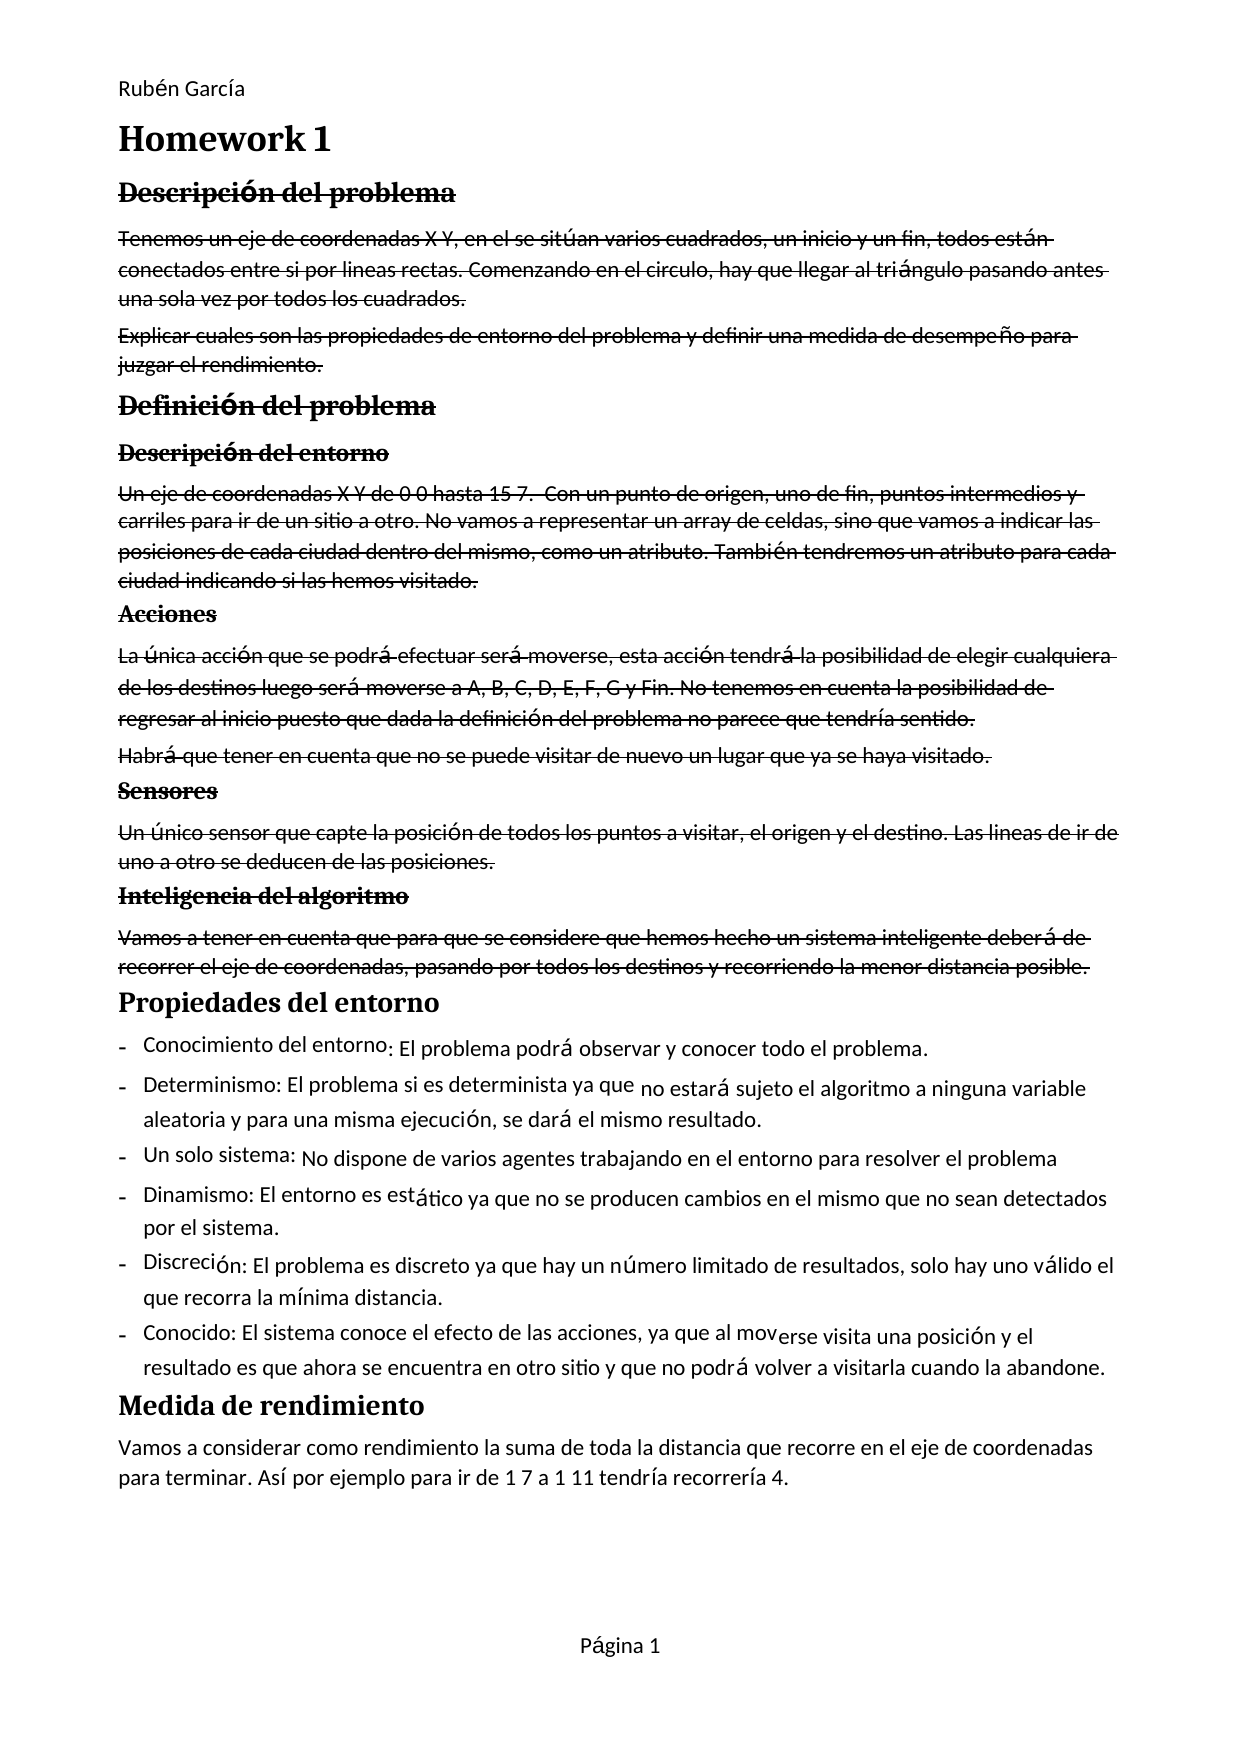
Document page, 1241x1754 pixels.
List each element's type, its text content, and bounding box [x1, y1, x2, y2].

text Un eje de coordenadas X Y de 0 0 hasta 15 7. Con un punto de origen, uno de fin, puntos intermedios y carriles para ir de un sitio a otro. No vamos a representar un array de celdas, sino que vamos a indicar las posiciones de cada ciudad dentro del mismo, como un atributo. También tendremos un atributo para cada ciudad indicando si las hemos visitado. [118, 479, 1122, 594]
list Conocido: El sistema conoce el efecto de las acciones, ya que al moverse visita una posición y el resultado es que ahora se encuentra en otro sitio y que no podrá volver a visitarla cuando la abandone. [118, 1318, 1122, 1383]
text Medida de rendimiento [118, 1389, 1122, 1422]
list Discreción: El problema es discreto ya que hay un número limitado de resultados, solo hay uno válido el que recorra la mínima distancia. [118, 1247, 1122, 1312]
text Propiedades del entorno [118, 986, 1122, 1020]
text Vamos a considerar como rendimiento la suma de toda la distancia que recorre en el eje de coordenadas para terminar. Así por ejemplo para ir de 1 7 a 1 11 tendría recorrería 4. [118, 1433, 1122, 1492]
text Descripción del entorno [118, 434, 1122, 468]
text Descripción del problema [118, 172, 1122, 211]
text Habrá que tener en cuenta que no se puede visitar de nuevo un lugar que ya se haya visitado. [118, 739, 1122, 771]
text Vamos a tener en cuenta que para que se considere que hemos hecho un sistema inteligente deberá de recorrer el eje de coordenadas, pasando por todos los destinos y recorriendo la menor distancia posible. [118, 921, 1122, 980]
text Tenemos un eje de coordenadas X Y, en el se sitúan varios cuadrados, un inicio y un fin, todos están conectados entre si por lineas rectas. Comenzando en el circulo, hay que llegar al triángulo pasando antes una sola vez por todos los cuadrados. [118, 222, 1122, 312]
list Conocimiento del entorno: El problema podrá observar y conocer todo el problema. [118, 1030, 1122, 1063]
text Sensores [118, 777, 1122, 806]
list Un solo sistema: No dispone de varios agentes trabajando en el entorno para resolver el problema [118, 1140, 1122, 1174]
text Definición del problema [118, 384, 1122, 424]
list Determinismo: El problema si es determinista ya que no estará sujeto el algoritmo a ninguna variable aleatoria y para una misma ejecución, se dará el mismo resultado. [118, 1070, 1122, 1134]
text Un único sensor que capte la posición de todos los puntos a visitar, el origen y el destino. Las lineas de ir de uno a otro se deducen de las posiciones. [118, 816, 1122, 875]
text La única acción que se podrá efectuar será moverse, esta acción tendrá la posibilidad de elegir cualquiera de los destinos luego será moverse a A, B, C, D, E, F, G y Fin. No tenemos en cuenta la posibilidad de regresar al inicio puesto que dada la definición del problema no parece que tendría sentido. [118, 639, 1122, 733]
text Acciones [118, 600, 1122, 629]
list Dinamismo: El entorno es estático ya que no se producen cambios en el mismo que no sean detectados por el sistema. [118, 1180, 1122, 1241]
title Homework 1 [118, 118, 1122, 161]
text Inteligencia del algoritmo [118, 882, 1122, 910]
text Explicar cuales son las propiedades de entorno del problema y definir una medida de desempeño para juzgar el rendimiento. [118, 318, 1122, 378]
